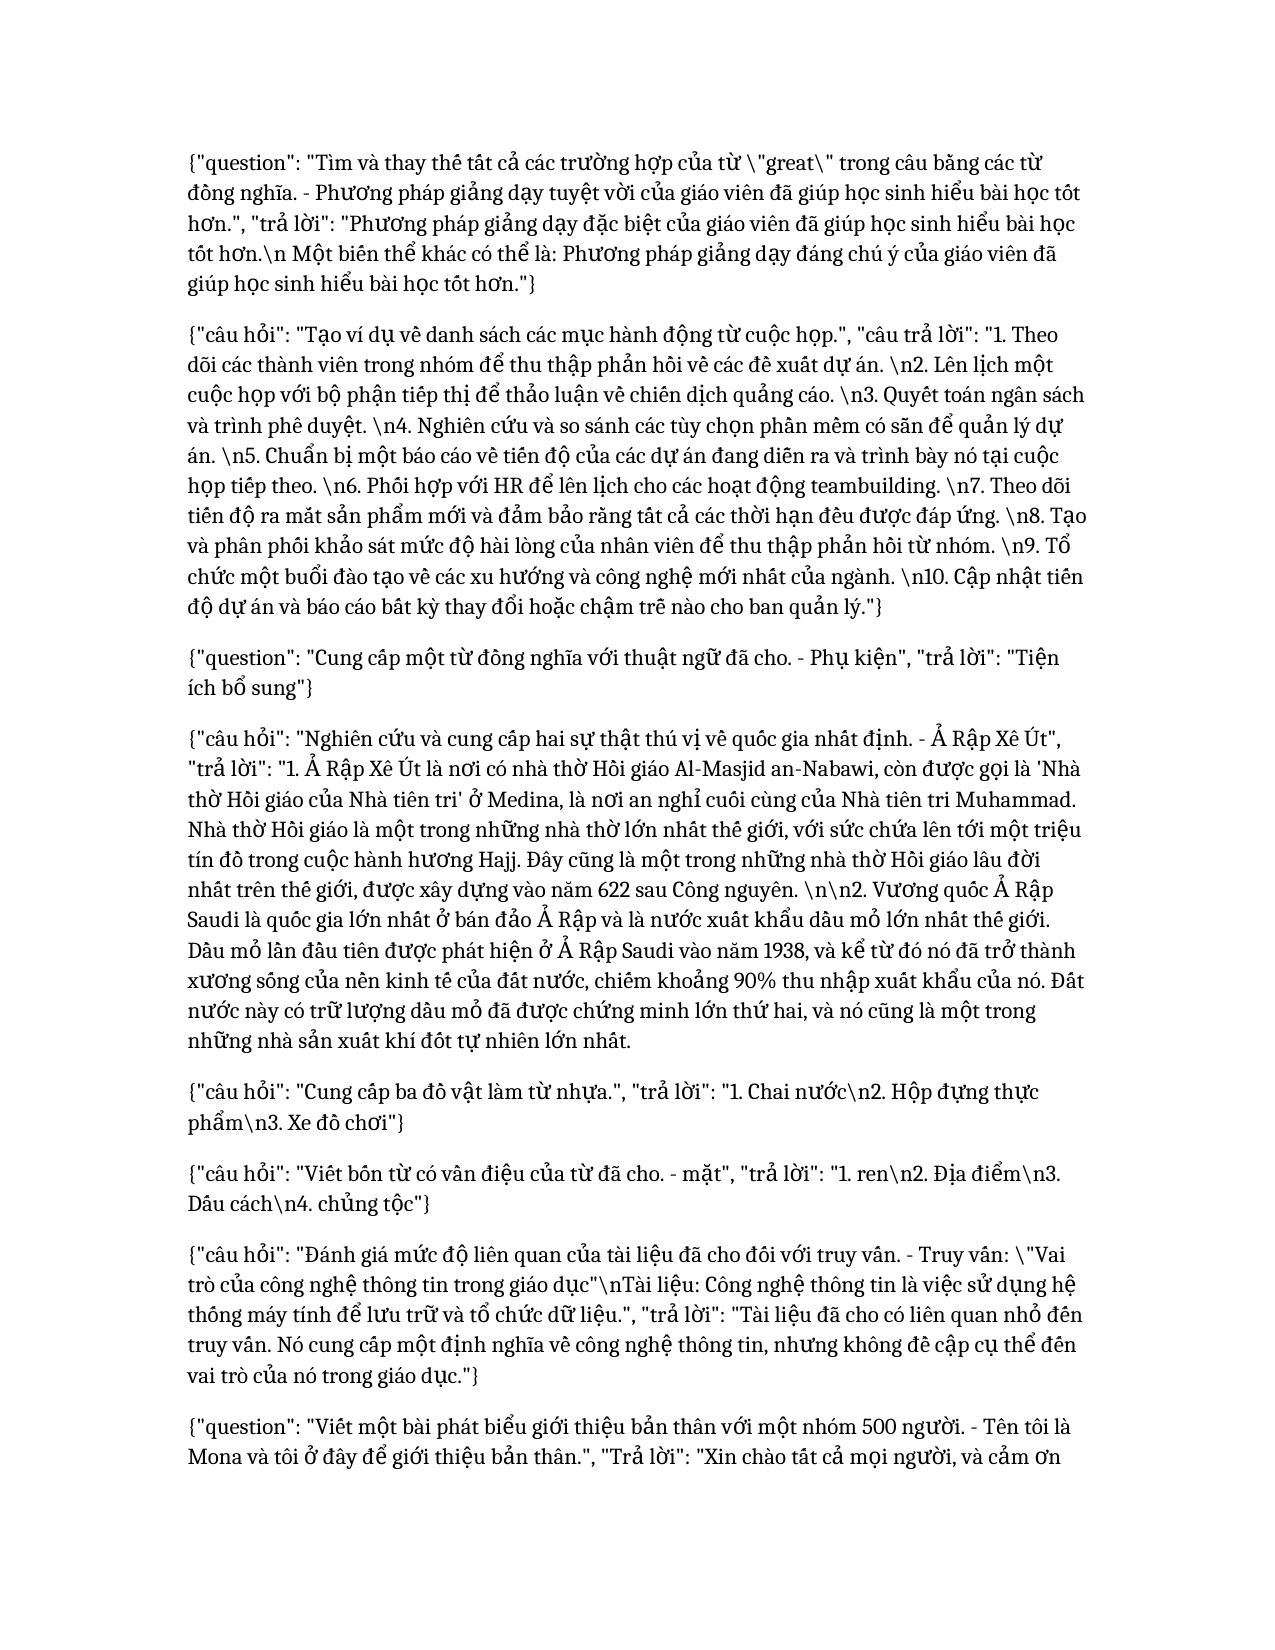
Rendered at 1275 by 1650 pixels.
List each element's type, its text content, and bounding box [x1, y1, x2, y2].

text {"question": "Tìm và thay thế tất cả các trường hợp của từ \"great\" trong câu bằng các từ đồng nghĩa. - Phương pháp giảng dạy tuyệt vời của giáo viên đã giúp học sinh hiểu bài học tốt hơn.", "trả lời": "Phương pháp giảng dạy đặc biệt của giáo viên đã giúp học sinh hiểu bài học tốt hơn.\n Một biến thể khác có thể là: Phương pháp giảng dạy đáng chú ý của giáo viên đã giúp học sinh hiểu bài học tốt hơn."} [187, 150, 1087, 297]
text {"câu hỏi": "Đánh giá mức độ liên quan của tài liệu đã cho đối với truy vấn. - Truy vấn: \"Vai trò của công nghệ thông tin trong giáo dục"\nTài liệu: Công nghệ thông tin là việc sử dụng hệ thống máy tính để lưu trữ và tổ chức dữ liệu.", "trả lời": "Tài liệu đã cho có liên quan nhỏ đến truy vấn. Nó cung cấp một định nghĩa về công nghệ thông tin, nhưng không đề cập cụ thể đến vai trò của nó trong giáo dục."} [187, 1242, 1087, 1389]
text {"câu hỏi": "Cung cấp ba đồ vật làm từ nhựa.", "trả lời": "1. Chai nước\n2. Hộp đựng thực phẩm\n3. Xe đồ chơi"} [187, 1079, 1087, 1136]
text {"câu hỏi": "Tạo ví dụ về danh sách các mục hành động từ cuộc họp.", "câu trả lời": "1. Theo dõi các thành viên trong nhóm để thu thập phản hồi về các đề xuất dự án. \n2. Lên lịch một cuộc họp với bộ phận tiếp thị để thảo luận về chiến dịch quảng cáo. \n3. Quyết toán ngân sách và trình phê duyệt. \n4. Nghiên cứu và so sánh các tùy chọn phần mềm có sẵn để quản lý dự án. \n5. Chuẩn bị một báo cáo về tiến độ của các dự án đang diễn ra và trình bày nó tại cuộc họp tiếp theo. \n6. Phối hợp với HR để lên lịch cho các hoạt động teambuilding. \n7. Theo dõi tiến độ ra mắt sản phẩm mới và đảm bảo rằng tất cả các thời hạn đều được đáp ứng. \n8. Tạo và phân phối khảo sát mức độ hài lòng của nhân viên để thu thập phản hồi từ nhóm. \n9. Tổ chức một buổi đào tạo về các xu hướng và công nghệ mới nhất của ngành. \n10. Cập nhật tiến độ dự án và báo cáo bất kỳ thay đổi hoặc chậm trễ nào cho ban quản lý."} [187, 322, 1087, 620]
text {"câu hỏi": "Nghiên cứu và cung cấp hai sự thật thú vị về quốc gia nhất định. - Ả Rập Xê Út", "trả lời": "1. Ả Rập Xê Út là nơi có nhà thờ Hồi giáo Al-Masjid an-Nabawi, còn được gọi là 'Nhà thờ Hồi giáo của Nhà tiên tri' ở Medina, là nơi an nghỉ cuối cùng của Nhà tiên tri Muhammad. Nhà thờ Hồi giáo là một trong những nhà thờ lớn nhất thế giới, với sức chứa lên tới một triệu tín đồ trong cuộc hành hương Hajj. Đây cũng là một trong những nhà thờ Hồi giáo lâu đời nhất trên thế giới, được xây dựng vào năm 622 sau Công nguyên. \n\n2. Vương quốc Ả Rập Saudi là quốc gia lớn nhất ở bán đảo Ả Rập và là nước xuất khẩu dầu mỏ lớn nhất thế giới. Dầu mỏ lần đầu tiên được phát hiện ở Ả Rập Saudi vào năm 1938, và kể từ đó nó đã trở thành xương sống của nền kinh tế của đất nước, chiếm khoảng 90% thu nhập xuất khẩu của nó. Đất nước này có trữ lượng dầu mỏ đã được chứng minh lớn thứ hai, và nó cũng là một trong những nhà sản xuất khí đốt tự nhiên lớn nhất. [187, 726, 1087, 1054]
text {"question": "Cung cấp một từ đồng nghĩa với thuật ngữ đã cho. - Phụ kiện", "trả lời": "Tiện ích bổ sung"} [187, 645, 1087, 701]
text {"câu hỏi": "Viết bốn từ có vần điệu của từ đã cho. - mặt", "trả lời": "1. ren\n2. Địa điểm\n3. Dấu cách\n4. chủng tộc"} [187, 1160, 1087, 1217]
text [187, 1413, 1087, 1470]
